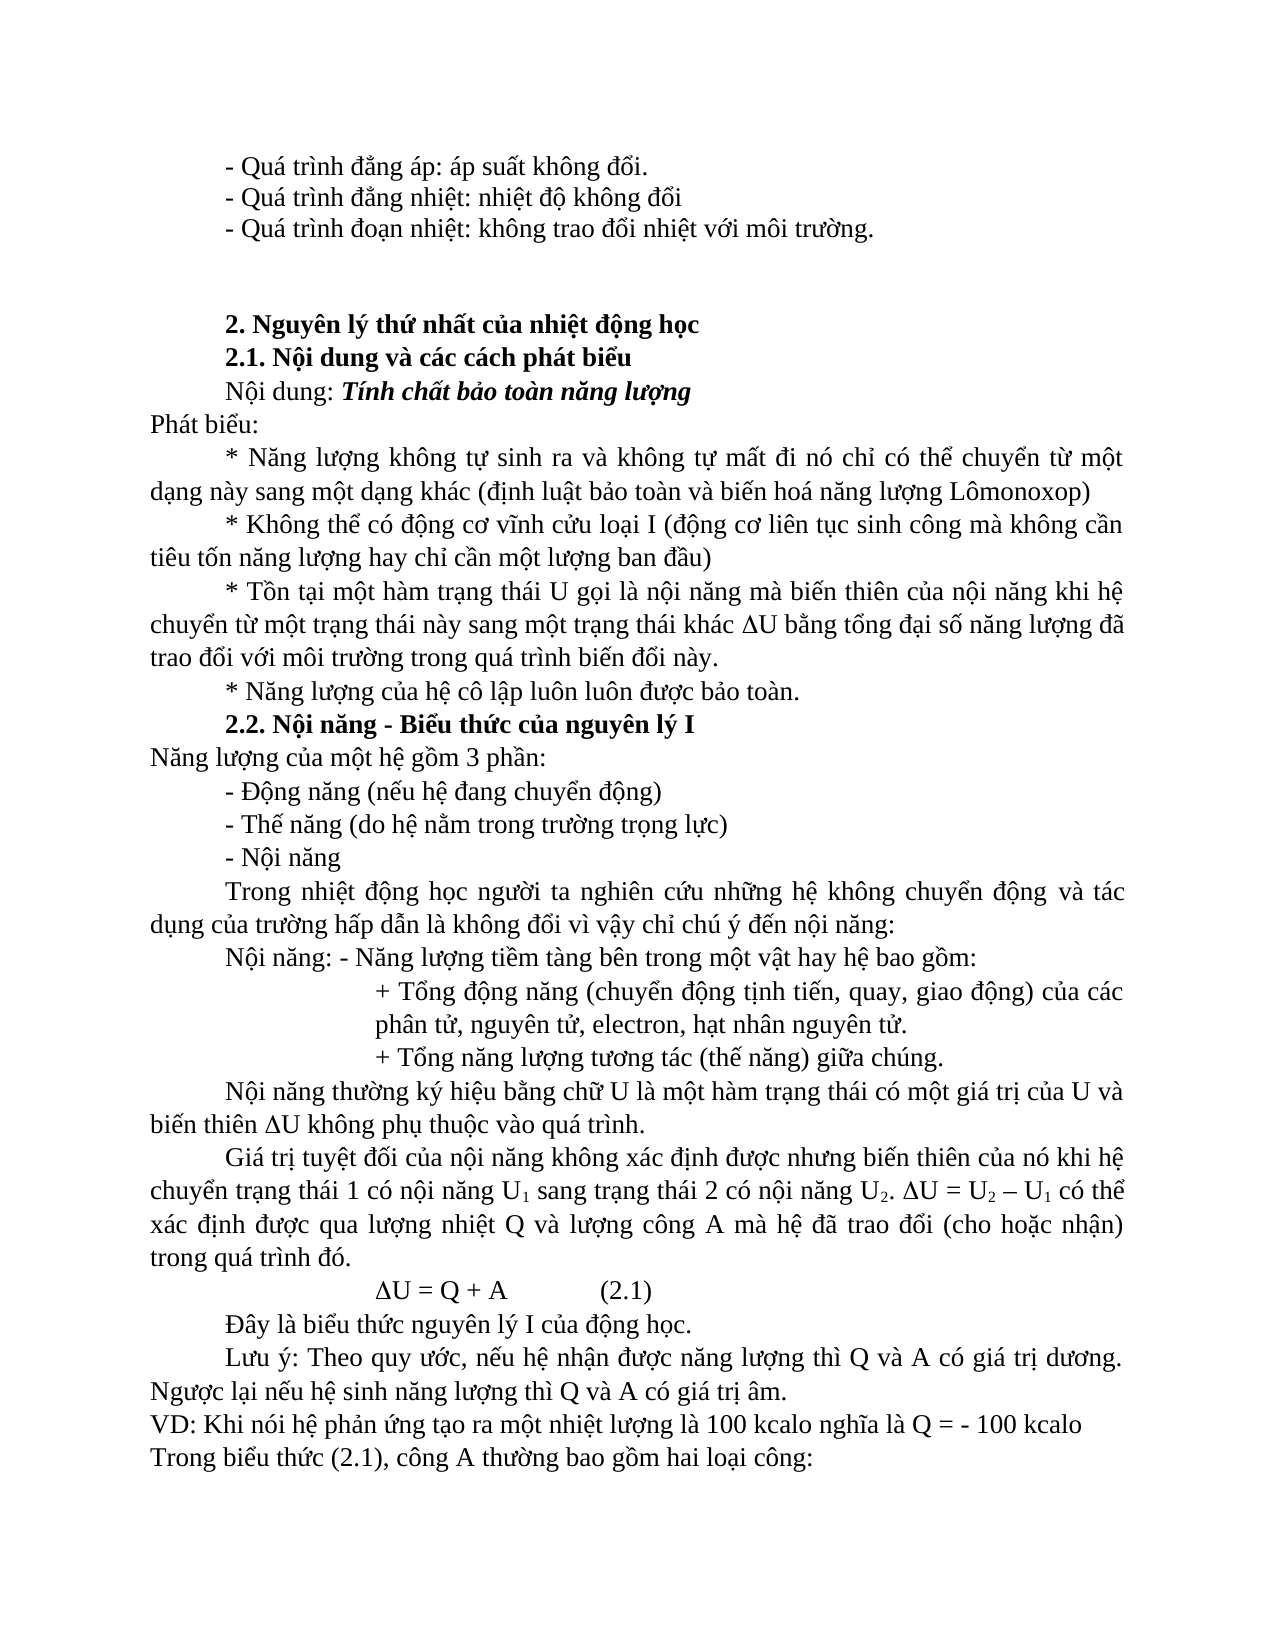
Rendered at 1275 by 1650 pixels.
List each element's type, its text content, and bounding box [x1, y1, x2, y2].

text - Thế năng (do hệ nằm trong trường trọng lực) [150, 806, 1125, 839]
text - Quá trình đoạn nhiệt: không trao đổi nhiệt với môi trường. [225, 212, 1125, 243]
text Đây là biểu thức nguyên lý I của động học. [150, 1306, 1125, 1339]
text * Năng lượng không tự sinh ra và không tự mất đi nó chỉ có thể chuyển từ một dạng này sang một dạng khác (định luật bảo toàn và biến hoá năng lượng Lômonoxop) [150, 439, 1125, 506]
text 2. Nguyên lý thứ nhất của nhiệt động học [150, 306, 1125, 339]
text Năng lượng của một hệ gồm 3 phần: [150, 739, 1125, 772]
text * Tồn tại một hàm trạng thái U gọi là nội năng mà biến thiên của nội năng khi hệ chuyển từ một trạng thái này sang một trạng thái khác U bằng tổng đại số năng lượng đã trao đổi với môi trường trong quá trình biến đổi này. [150, 572, 1125, 672]
text + Tổng năng lượng tương tác (thế năng) giữa chúng. [375, 1039, 1125, 1072]
text U = Q + A (2.1) [150, 1272, 1125, 1306]
text Nội năng: - Năng lượng tiềm tàng bên trong một vật hay hệ bao gồm: [150, 939, 1125, 972]
text VD: Khi nói hệ phản ứng tạo ra một nhiệt lượng là 100 kcalo nghĩa là Q = - 100 kcalo [150, 1406, 1125, 1439]
text Trong nhiệt động học người ta nghiên cứu những hệ không chuyển động và tác dụng của trường hấp dẫn là không đổi vì vậy chỉ chú ý đến nội năng: [150, 872, 1125, 939]
text Trong biểu thức (2.1), công A thường bao gồm hai loại công: [150, 1439, 1125, 1472]
text * Năng lượng của hệ cô lập luôn luôn được bảo toàn. [150, 672, 1125, 706]
text Nội dung: Tính chất bảo toàn năng lượng [150, 372, 1125, 406]
text Giá trị tuyệt đối của nội năng không xác định được nhưng biến thiên của nó khi hệ chuyển trạng thái 1 có nội năng U1 sang trạng thái 2 có nội năng U2. U = U2 – U1 có thể xác định được qua lượng nhiệt Q và lượng công A mà hệ đã trao đổi (cho hoặc nhận) trong quá trình đó. [150, 1139, 1125, 1272]
text * Không thể có động cơ vĩnh cửu loại I (động cơ liên tục sinh công mà không cần tiêu tốn năng lượng hay chỉ cần một lượng ban đầu) [150, 506, 1125, 572]
text Nội năng thường ký hiệu bằng chữ U là một hàm trạng thái có một giá trị của U và biến thiên U không phụ thuộc vào quá trình. [150, 1072, 1125, 1139]
text - Quá trình đẳng áp: áp suất không đổi. [225, 150, 1125, 181]
text - Nội năng [150, 839, 1125, 872]
text 2.1. Nội dung và các cách phát biểu [150, 339, 1125, 372]
text - Động năng (nếu hệ đang chuyển động) [150, 772, 1125, 806]
text - Quá trình đẳng nhiệt: nhiệt độ không đổi [225, 181, 1125, 212]
text + Tổng động năng (chuyển động tịnh tiến, quay, giao động) của các phân tử, nguyên tử, electron, hạt nhân nguyên tử. [375, 972, 1125, 1039]
text 2.2. Nội năng - Biểu thức của nguyên lý I [150, 706, 1125, 739]
text Phát biểu: [150, 406, 1125, 439]
text Lưu ý: Theo quy ước, nếu hệ nhận được năng lượng thì Q và A có giá trị dương. Ngược lại nếu hệ sinh năng lượng thì Q và A có giá trị âm. [150, 1339, 1125, 1406]
